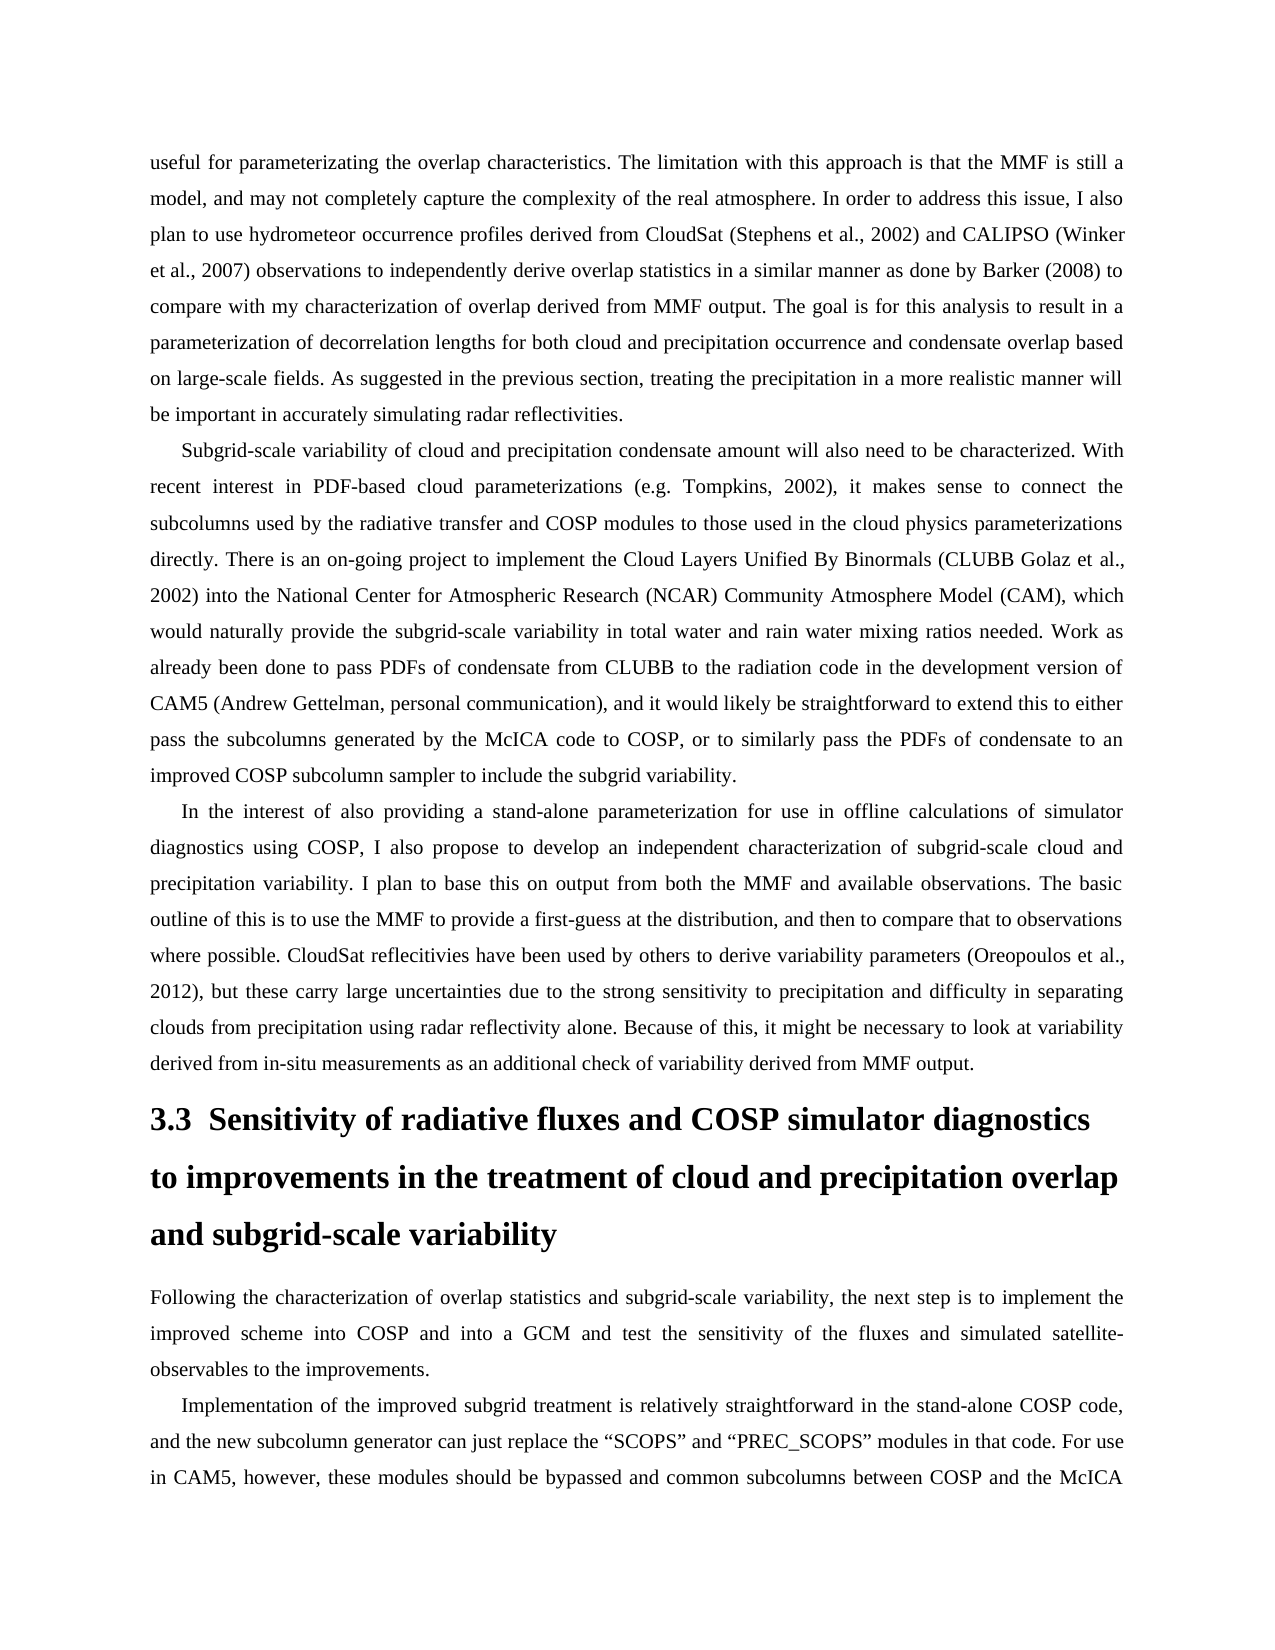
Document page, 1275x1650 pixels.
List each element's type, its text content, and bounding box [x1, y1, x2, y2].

text Subgrid-scale variability of cloud and precipitation condensate amount will also need to be characterized. With recent interest in PDF-based cloud parameterizations (e.g. Tompkins, 2002), it makes sense to connect the subcolumns used by the radiative transfer and COSP modules to those used in the cloud physics parameterizations directly. There is an on-going project to implement the Cloud Layers Unified By Binormals (CLUBB Golaz et al., 2002) into the National Center for Atmospheric Research (NCAR) Community Atmosphere Model (CAM), which would naturally provide the subgrid-scale variability in total water and rain water mixing ratios needed. Work as already been done to pass PDFs of condensate from CLUBB to the radiation code in the development version of CAM5 (Andrew Gettelman, personal communication), and it would likely be straightforward to extend this to either pass the subcolumns generated by the McICA code to COSP, or to similarly pass the PDFs of condensate to an improved COSP subcolumn sampler to include the subgrid variability. [150, 438, 1125, 787]
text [150, 1393, 1125, 1489]
text Following the characterization of overlap statistics and subgrid-scale variability, the next step is to implement the improved scheme into COSP and into a GCM and test the sensitivity of the fluxes and simulated satellite-observables to the improvements. [150, 1284, 1125, 1381]
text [150, 150, 1125, 426]
text In the interest of also providing a stand-alone parameterization for use in offline calculations of simulator diagnostics using COSP, I also propose to develop an independent characterization of subgrid-scale cloud and precipitation variability. I plan to base this on output from both the MMF and available observations. The basic outline of this is to use the MMF to provide a first-guess at the distribution, and then to compare that to observations where possible. CloudSat reflecitivies have been used by others to derive variability parameters (Oreopoulos et al., 2012), but these carry large uncertainties due to the strong sensitivity to precipitation and difficulty in separating clouds from precipitation using radar reflectivity alone. Because of this, it might be necessary to look at variability derived from in-situ measurements as an additional check of variability derived from MMF output. [150, 799, 1125, 1075]
subtitle 3.3 Sensitivity of radiative fluxes and COSP simulator diagnostics to improvements in the treatment of cloud and precipitation overlap and subgrid-scale variability [150, 1099, 1125, 1253]
